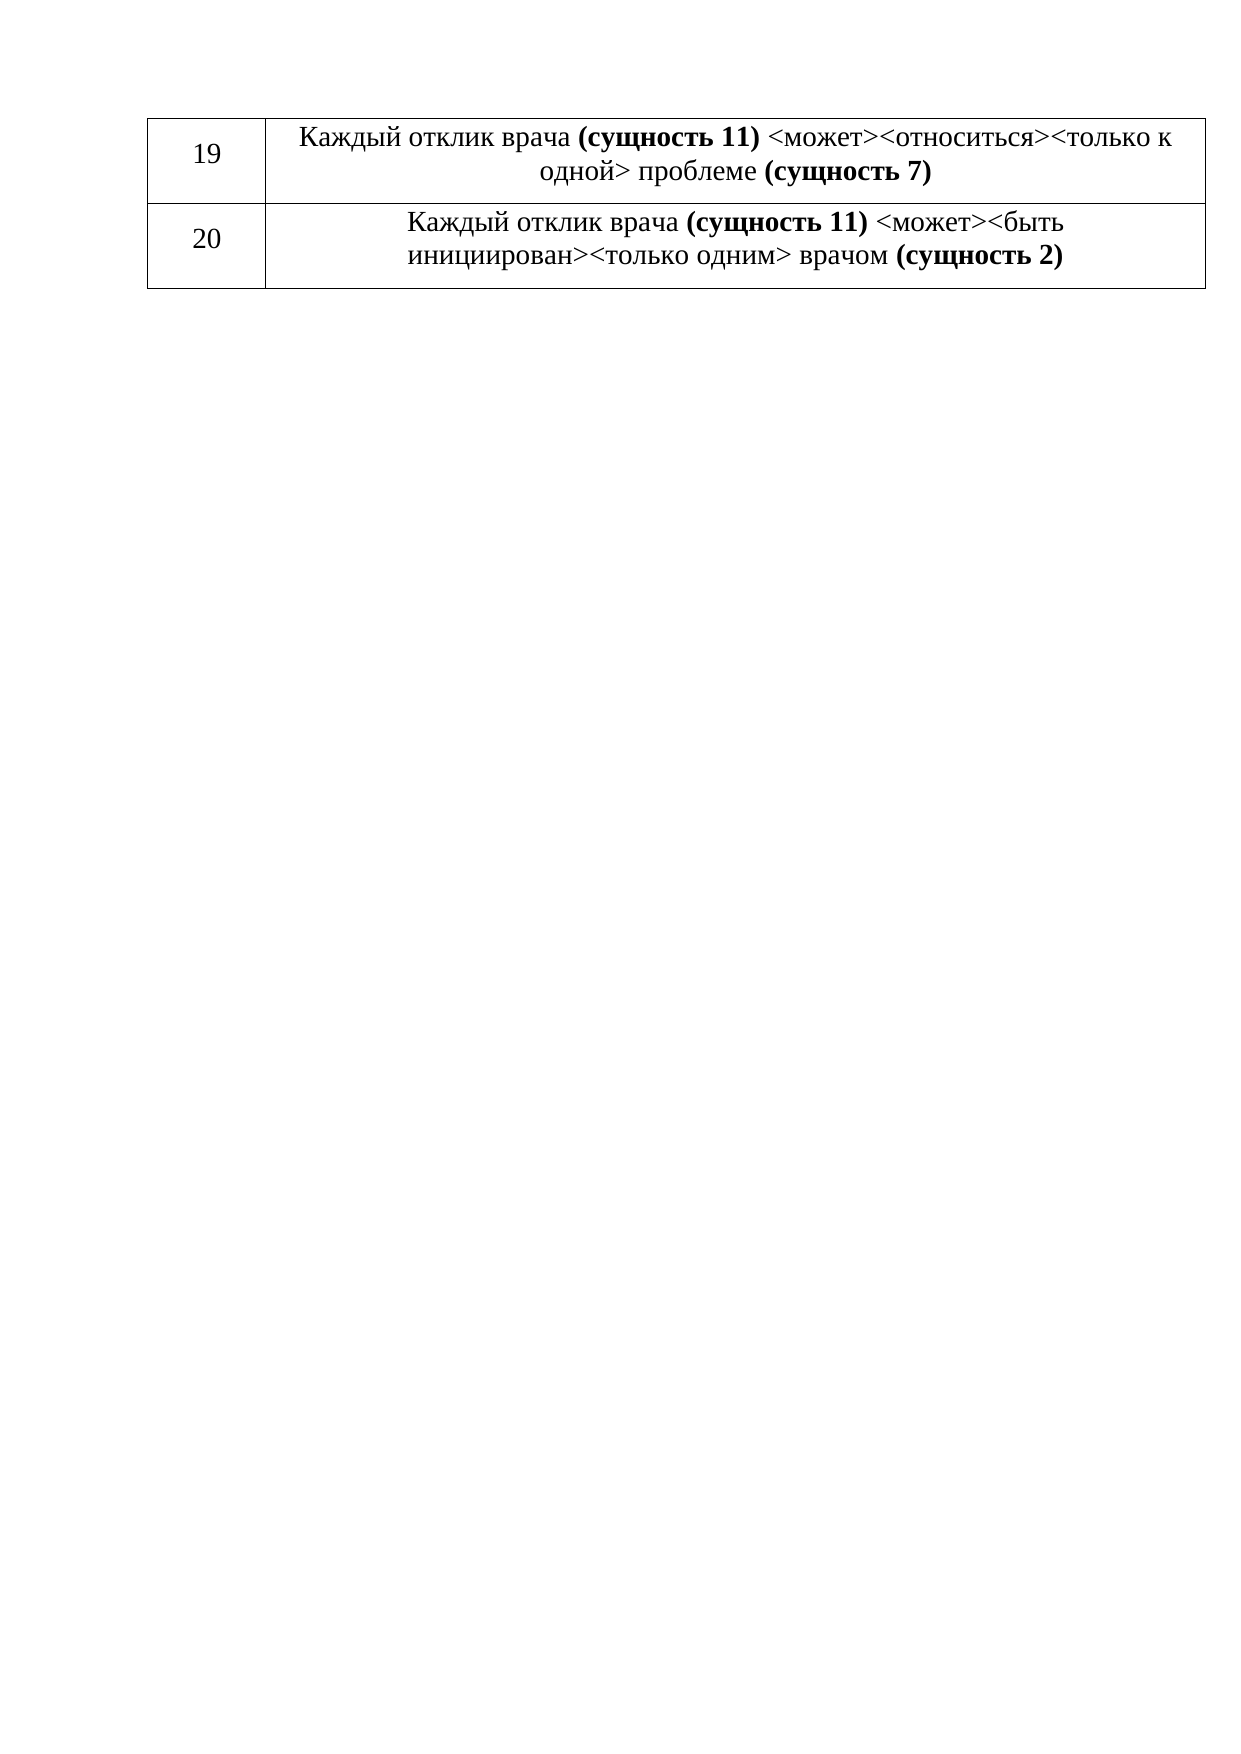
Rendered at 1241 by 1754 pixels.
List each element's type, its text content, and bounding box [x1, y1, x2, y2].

table_cell Каждый отклик врача (сущность 11) <может><быть инициирован><только одним> врачом (сущность 2) [266, 204, 1205, 288]
table_cell 19 [148, 119, 265, 203]
table_cell 20 [148, 204, 265, 288]
table_cell Каждый отклик врача (сущность 11) <может><относиться><только к одной> проблеме (сущность 7) [266, 119, 1205, 203]
